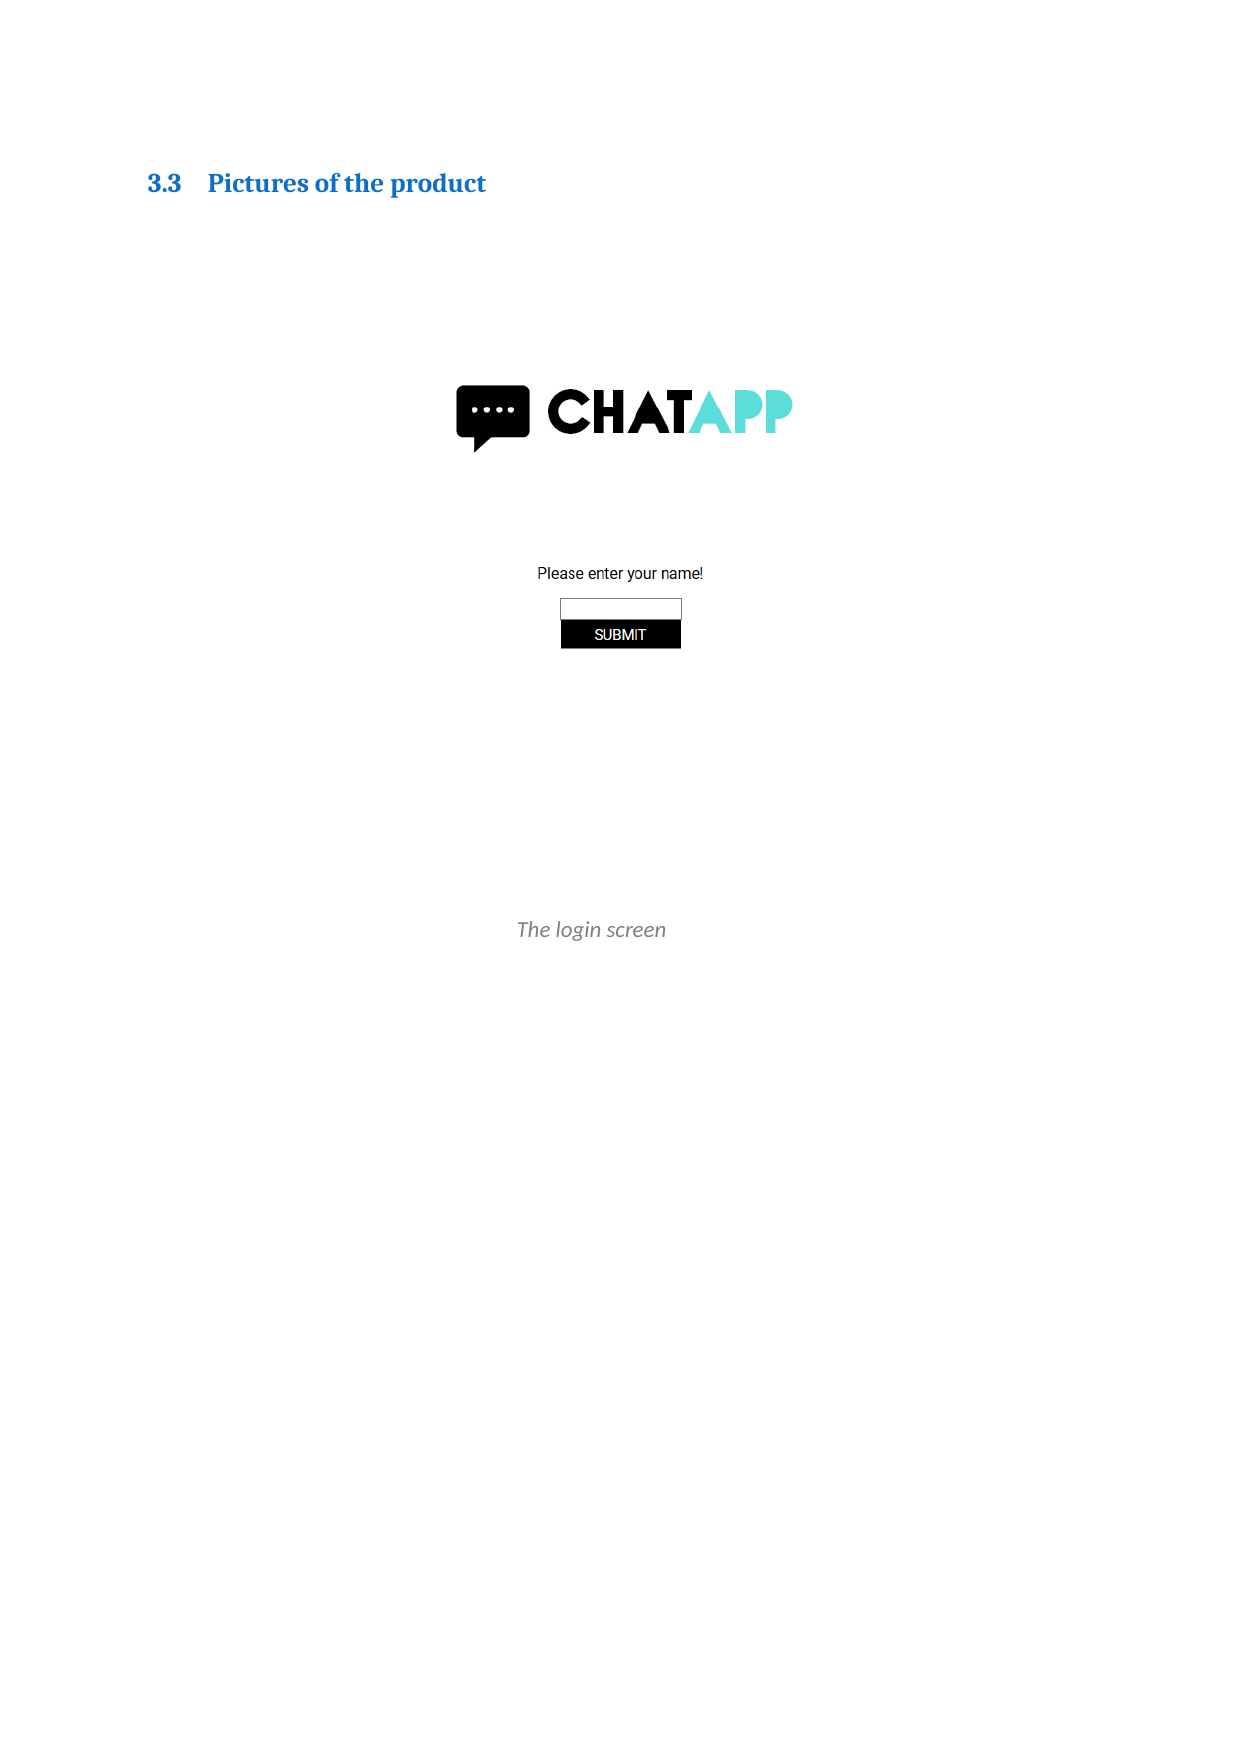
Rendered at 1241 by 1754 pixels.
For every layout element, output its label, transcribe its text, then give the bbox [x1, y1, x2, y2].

picture [147, 257, 1092, 890]
text The login screen [148, 915, 1093, 943]
subtitle Pictures of the product [148, 168, 1093, 199]
